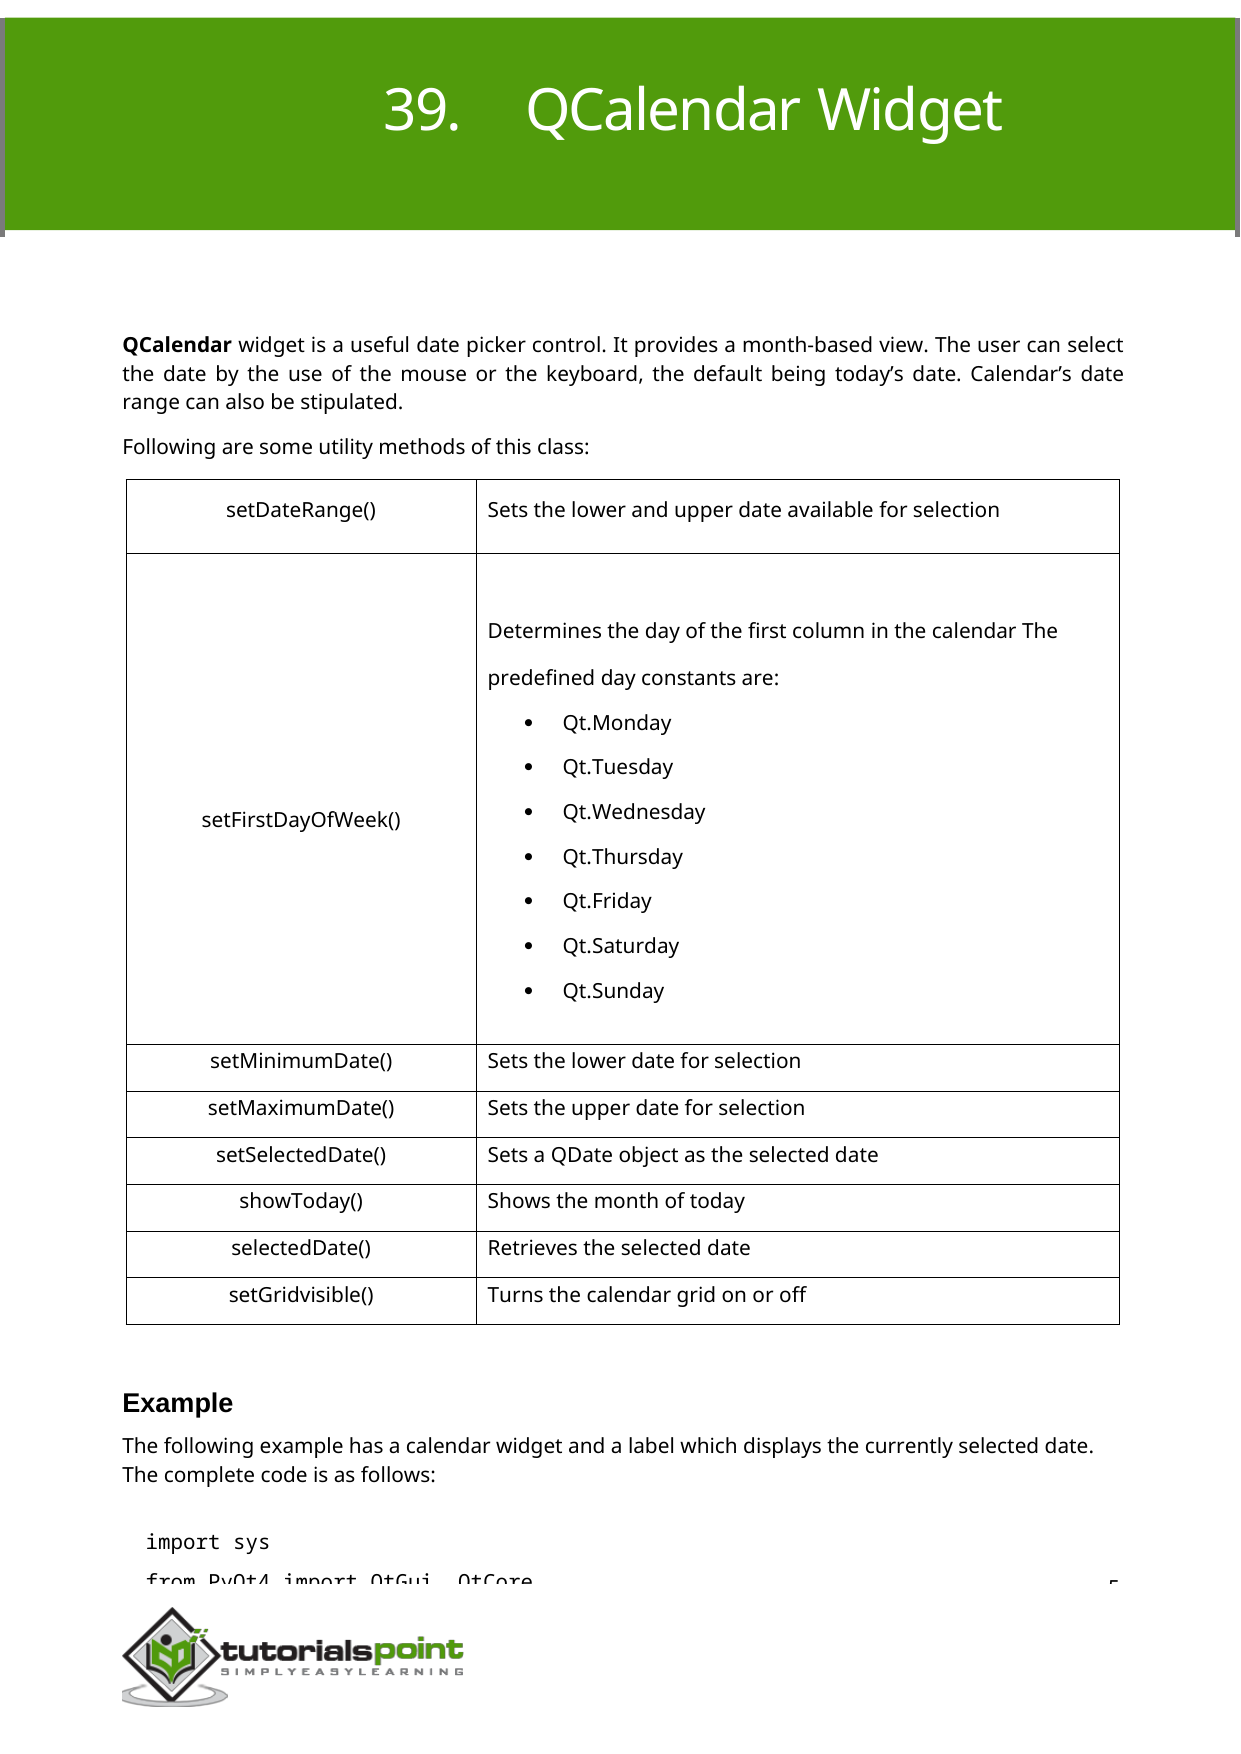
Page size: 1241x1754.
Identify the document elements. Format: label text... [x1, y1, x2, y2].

table_cell setSelectedDate() [127, 1138, 476, 1184]
table_cell setGridvisible() [127, 1278, 476, 1324]
table_cell Sets the upper date for selection [477, 1092, 1119, 1137]
table_cell Shows the month of today [477, 1185, 1119, 1231]
table_cell Determines the day of the first column in the calendar The predefined day constants are: Qt.Monday Qt.Tuesday Qt.Wednesday Qt.Thursday Qt.Friday Qt.Saturday Qt.Sunday [477, 554, 1119, 1044]
table_cell Sets the lower date for selection [477, 1045, 1119, 1091]
text QCalendar widget is a useful date picker control. It provides a month-based view. The user can select the date by the use of the mouse or the keyboard, the default being today’s date. Calendar’s date range can also be stipulated. [122, 330, 1126, 416]
table_cell Turns the calendar grid on or off [477, 1278, 1119, 1324]
subtitle Example [122, 1387, 1123, 1418]
subtitle QCalendar Widget [384, 75, 1240, 145]
table_cell setMinimumDate() [127, 1045, 476, 1091]
picture [122, 1607, 464, 1707]
table_cell setMaximumDate() [127, 1092, 476, 1137]
table_cell selectedDate() [127, 1232, 476, 1277]
table_cell showToday() [127, 1185, 476, 1231]
text Following are some utility methods of this class: [122, 432, 1240, 460]
text The following example has a calendar widget and a label which displays the currently selected date. The complete code is as follows: [122, 1431, 1123, 1488]
table_cell Retrieves the selected date [477, 1232, 1119, 1277]
table_header setDateRange() [127, 480, 476, 553]
table_cell Sets a QDate object as the selected date [477, 1138, 1119, 1184]
table_cell setFirstDayOfWeek() [127, 554, 476, 1044]
table_header Sets the lower and upper date available for selection [477, 480, 1119, 553]
